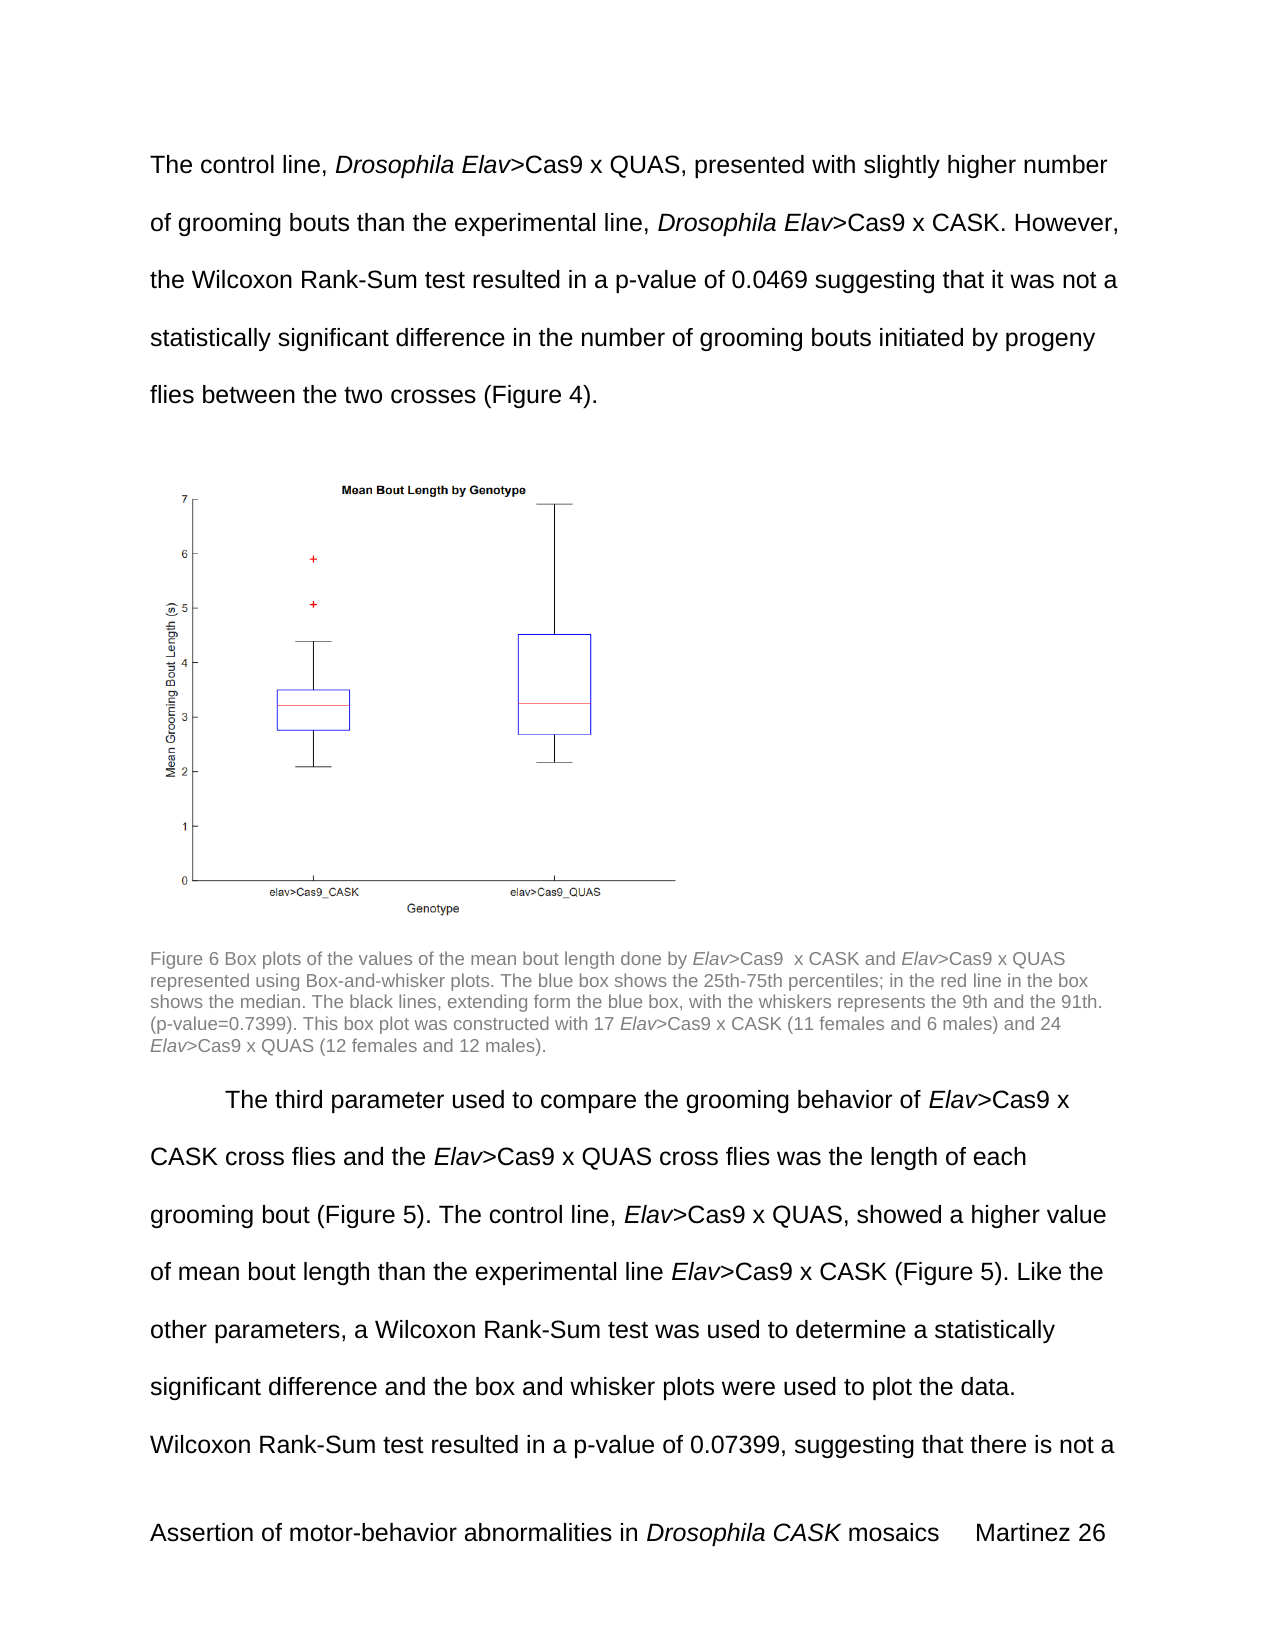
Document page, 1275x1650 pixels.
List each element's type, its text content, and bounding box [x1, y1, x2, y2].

text The control line, Drosophila Elav>Cas9 x QUAS, presented with slightly higher number of grooming bouts than the experimental line, Drosophila Elav>Cas9 x CASK. However, the Wilcoxon Rank-Sum test resulted in a p-value of 0.0469 suggesting that it was not a statistically significant difference in the number of grooming bouts initiated by progeny flies between the two crosses (Figure 4). [150, 150, 1125, 409]
picture [150, 437, 721, 949]
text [150, 1085, 1125, 1458]
text Figure 6 Box plots of the values of the mean bout length done by Elav>Cas9 x CASK and Elav>Cas9 x QUAS represented using Box-and-whisker plots. The blue box shows the 25th-75th percentiles; in the red line in the box shows the median. The black lines, extending form the blue box, with the whiskers represents the 9th and the 91th. (p-value=0.7399). This box plot was constructed with 17 Elav>Cas9 x CASK (11 females and 6 males) and 24 Elav>Cas9 x QUAS (12 females and 12 males). [150, 948, 1125, 1056]
